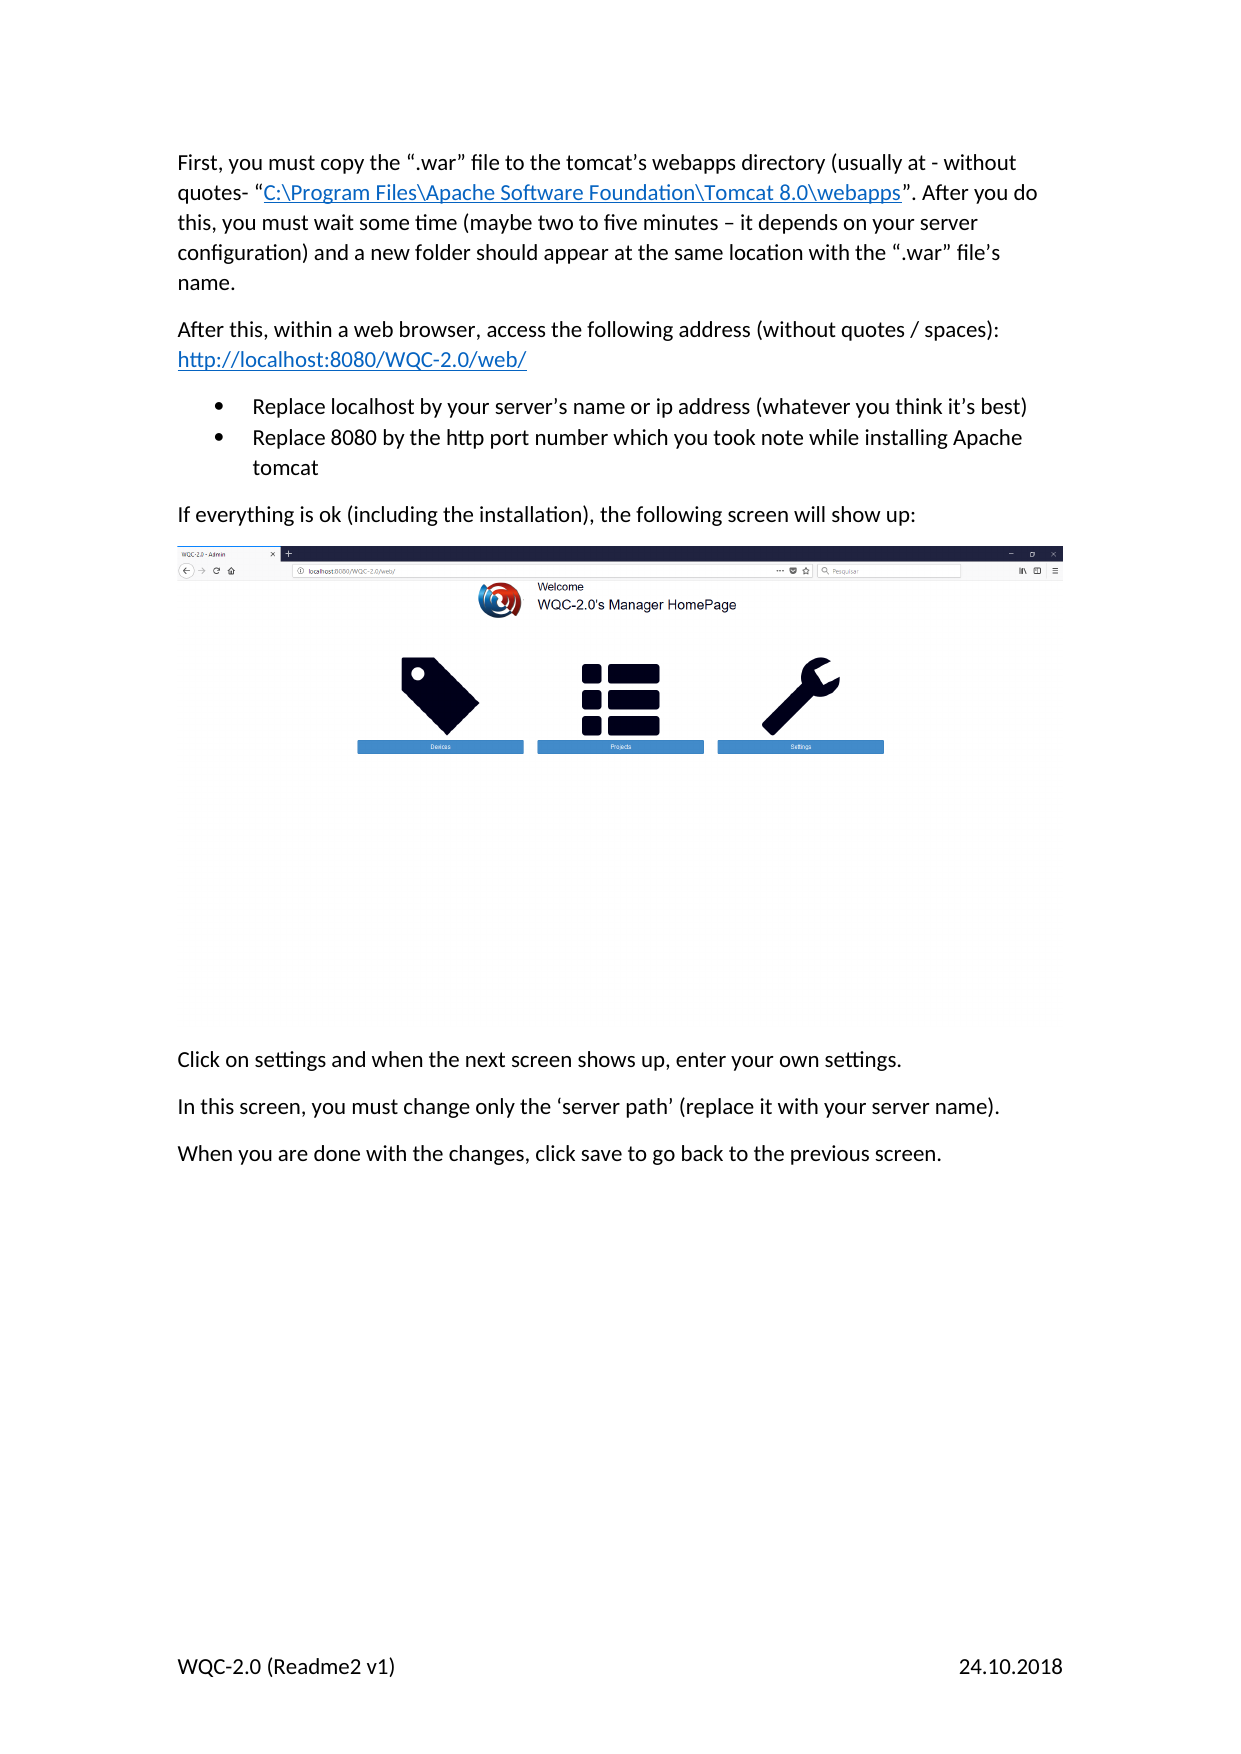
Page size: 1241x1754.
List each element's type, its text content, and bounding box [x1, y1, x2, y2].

text If everything is ok (including the installation), the following screen will show up: [177, 500, 1063, 528]
text In this screen, you must change only the ‘server path’ (replace it with your server name). [177, 1092, 1063, 1120]
list Replace localhost by your server’s name or ip address (whatever you think it’s best) [215, 392, 1063, 420]
text When you are done with the changes, click save to go back to the previous screen. [177, 1139, 1063, 1167]
text After this, within a web browser, access the following address (without quotes / spaces): http://localhost:8080/WQC-2.0/web/ [177, 315, 1063, 373]
text First, you must copy the “.war” file to the tomcat’s webapps directory (usually at - without quotes- “C:\Program Files\Apache Software Foundation\Tomcat 8.0\webapps”. After you do this, you must wait some time (maybe two to five minutes – it depends on your server configuration) and a new folder should appear at the same location with the “.war” file’s name. [177, 148, 1063, 296]
list Replace 8080 by the http port number which you took note while installing Apache tomcat [215, 423, 1063, 481]
text Click on settings and when the next screen shows up, enter your own settings. [177, 1045, 1063, 1073]
picture [177, 546, 1063, 1027]
